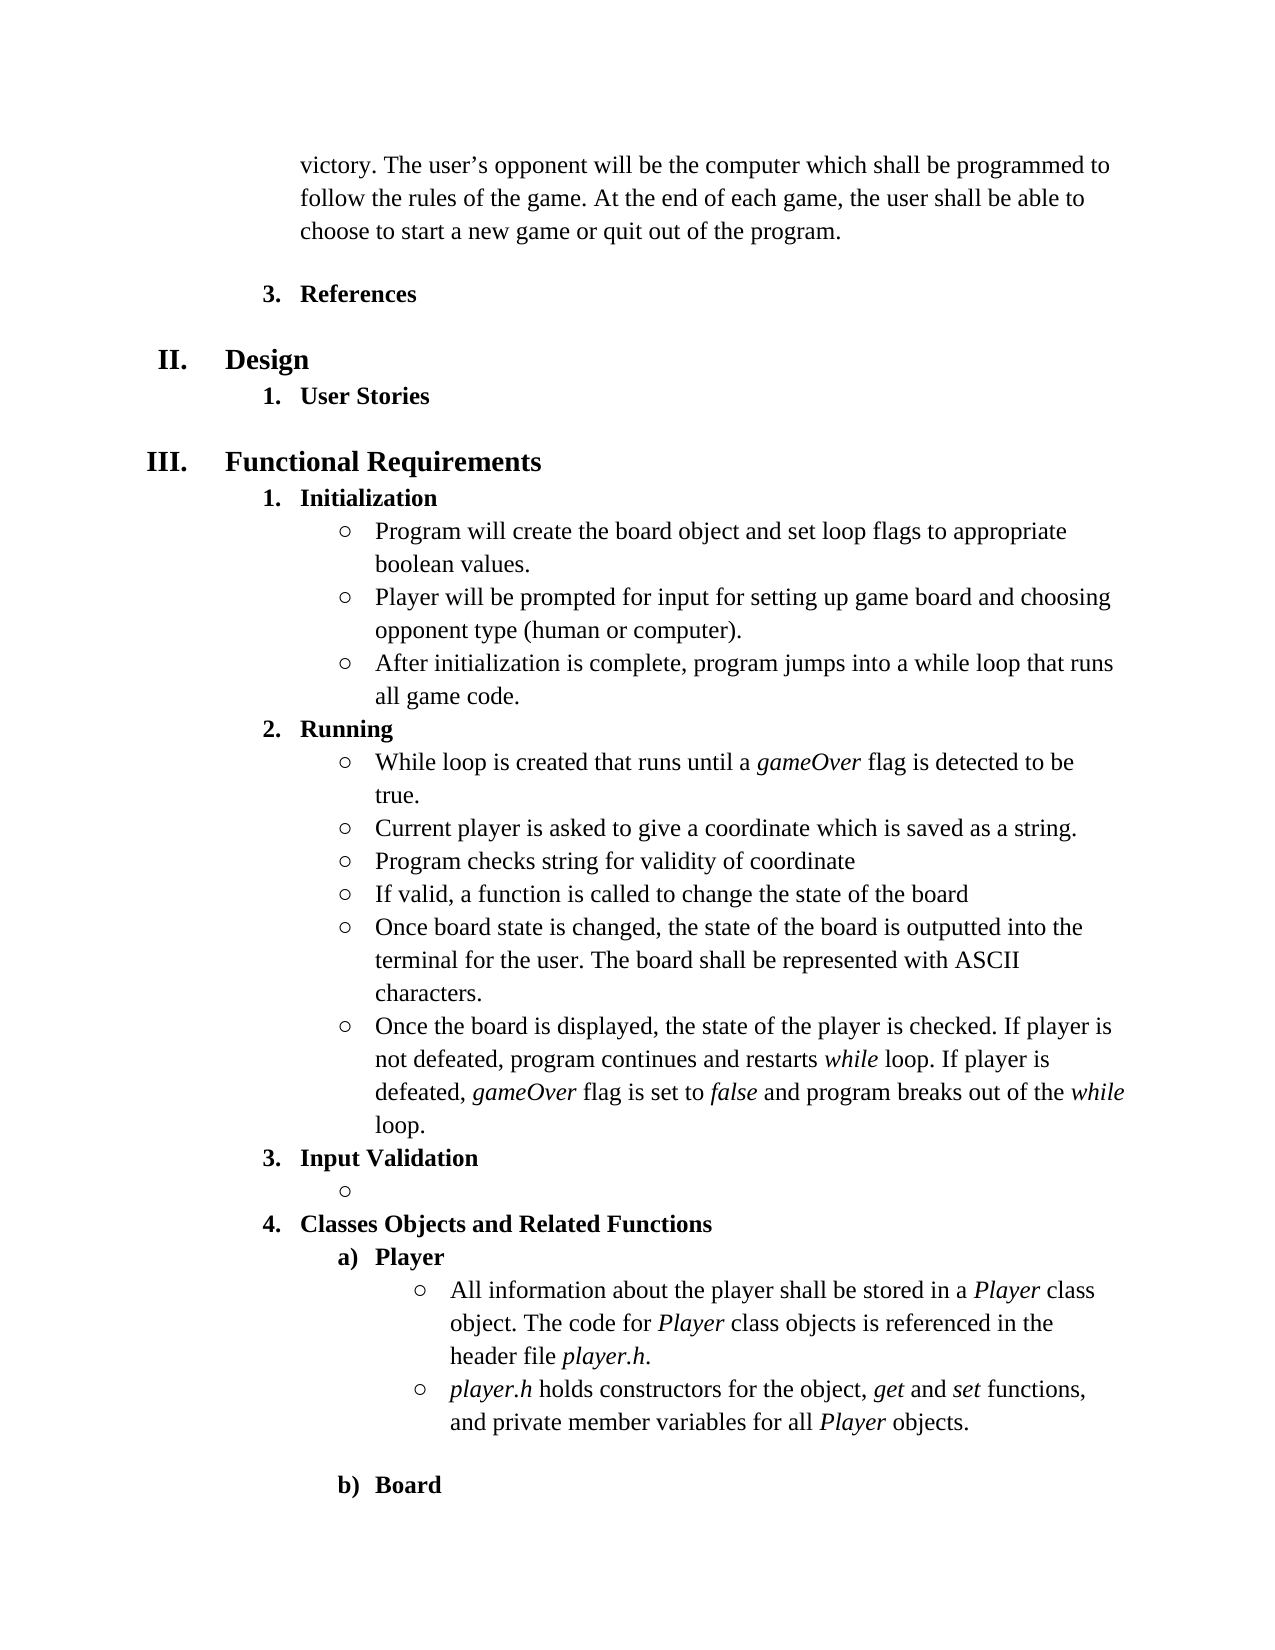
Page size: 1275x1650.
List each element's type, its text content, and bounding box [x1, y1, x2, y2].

list Initialization [262, 483, 1125, 512]
list Classes Objects and Related Functions [262, 1209, 1125, 1238]
list Program will create the board object and set loop flags to appropriate boolean values. [337, 516, 1125, 578]
list Player [337, 1242, 1125, 1271]
list Running [262, 714, 1125, 743]
list After initialization is complete, program jumps into a while loop that runs all game code. [337, 648, 1125, 710]
list Player will be prompted for input for setting up game board and choosing opponent type (human or computer). [337, 582, 1125, 644]
list Board [337, 1471, 1125, 1499]
list User Stories [262, 381, 1125, 410]
list Design [187, 342, 1125, 376]
list References [262, 279, 1125, 308]
list All information about the player shall be stored in a Player class object. The code for Player class objects is referenced in the header file player.h. [412, 1275, 1125, 1370]
list Once the board is displayed, the state of the player is checked. If player is not defeated, program continues and restarts while loop. If player is defeated, gameOver flag is set to false and program breaks out of the while loop. [337, 1011, 1125, 1139]
list If valid, a function is called to change the state of the board [337, 879, 1125, 908]
list While loop is created that runs until a gameOver flag is detected to be true. [337, 747, 1125, 809]
list Functional Requirements [187, 444, 1125, 478]
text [300, 150, 1125, 245]
list Once board state is changed, the state of the board is outputted into the terminal for the user. The board shall be represented with ASCII characters. [337, 912, 1125, 1007]
list Program checks string for validity of coordinate [337, 846, 1125, 875]
list player.h holds constructors for the object, get and set functions, and private member variables for all Player objects. [412, 1374, 1125, 1436]
list Input Validation [262, 1143, 1125, 1172]
list Current player is asked to give a coordinate which is saved as a string. [337, 813, 1125, 842]
